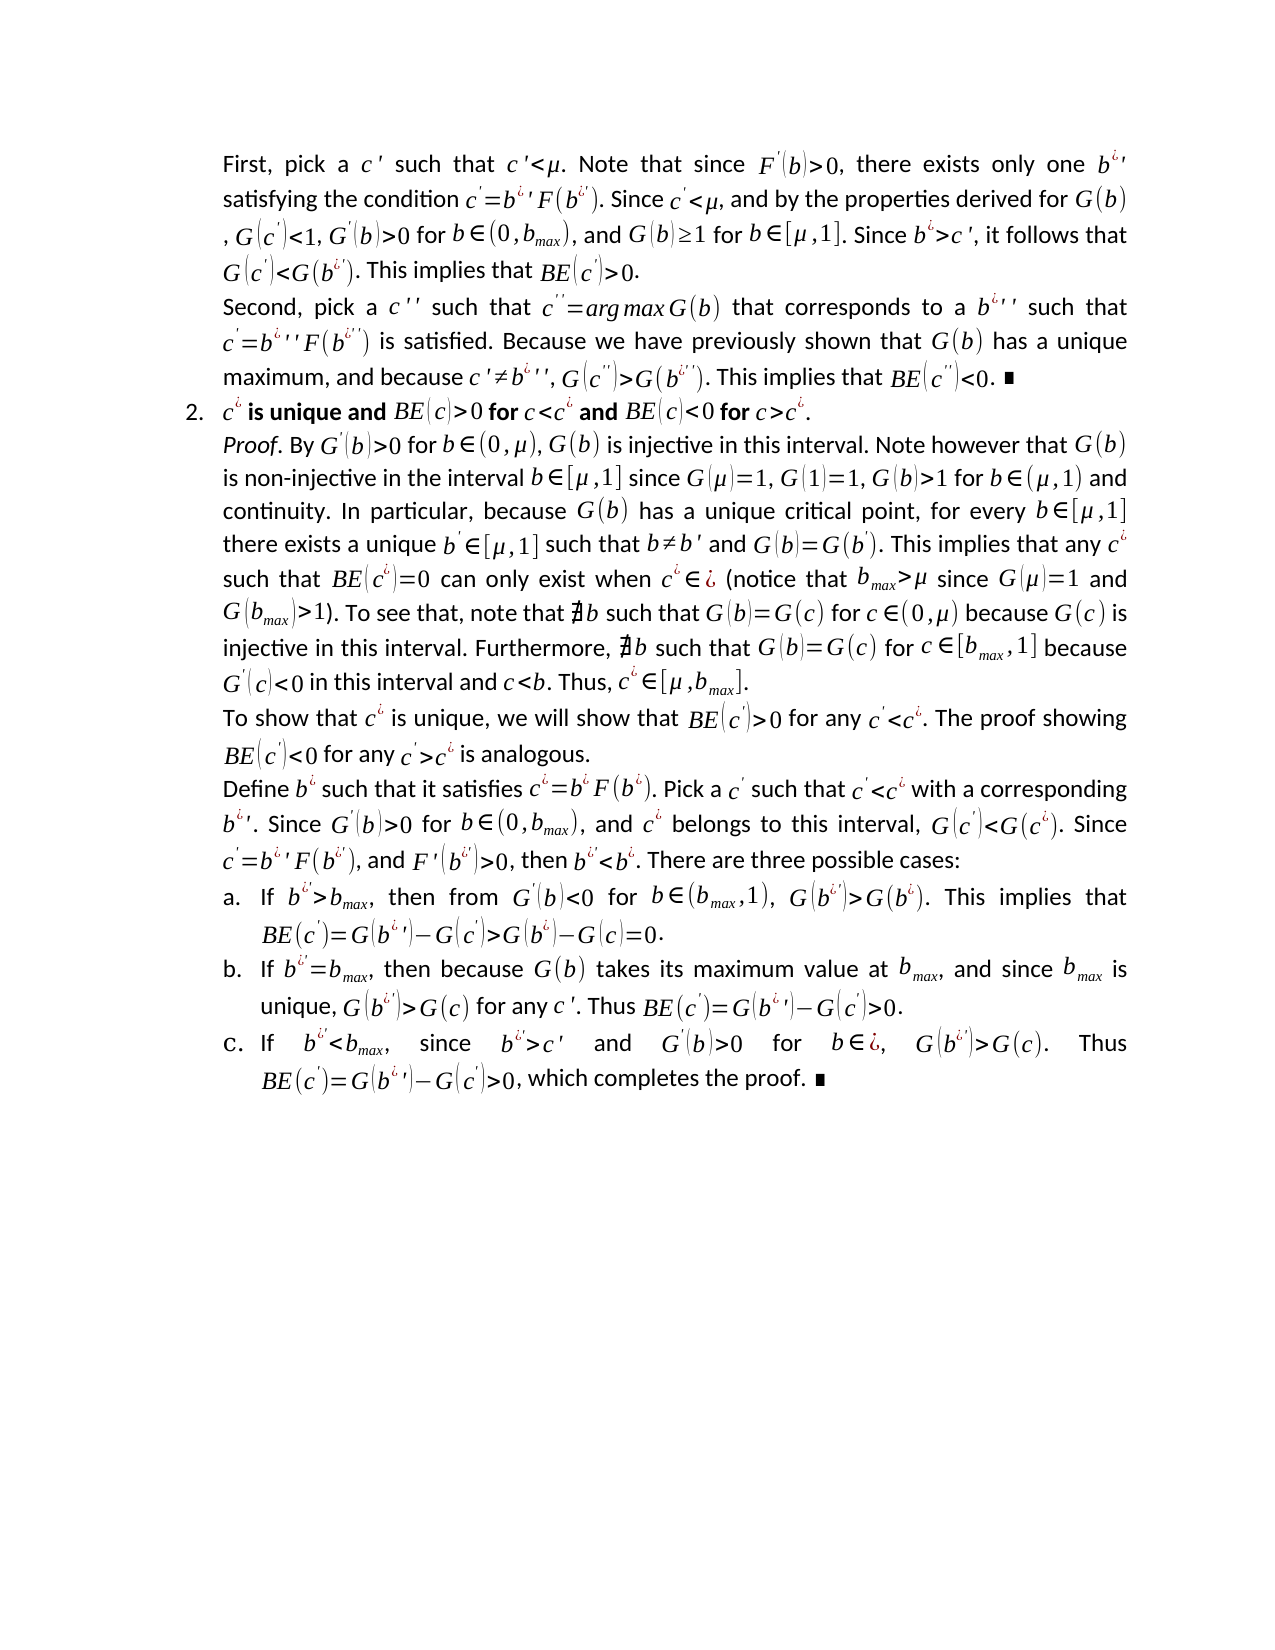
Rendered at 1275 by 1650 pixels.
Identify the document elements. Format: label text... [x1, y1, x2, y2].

list Second, pick a such that that corresponds to a such that is satisfied. Because we have previously shown that has a unique maximum, and because , . This implies that . [223, 290, 1127, 394]
list First, pick a such that . Note that since , there exists only one satisfying the condition . Since , and by the properties derived for , , for , and for . Since , it follows that . This implies that . [223, 148, 1127, 288]
list Define such that it satisfies . Pick a such that with a corresponding . Since for , and belongs to this interval, . Since , and , then . There are three possible cases: [223, 773, 1127, 877]
list If , since and for , . Thus , which completes the proof. [223, 1024, 1127, 1096]
list To show that is unique, we will show that for any . The proof showing for any is analogous. [223, 700, 1127, 771]
list Proof. By for , is injective in this interval. Note however that is non-injective in the interval since , , for and continuity. In particular, because has a unique critical point, for every there exists a unique such that and . This implies that any such that can only exist when (notice that since and ). To see that, note that such that for because is injective in this interval. Furthermore, such that for because in this interval and . Thus, . [223, 428, 1127, 699]
list is unique and for and for . [185, 396, 1127, 426]
list If , then from for , . This implies that . [223, 878, 1127, 950]
list If , then because takes its maximum value at , and since is unique, for any . Thus . [223, 951, 1127, 1023]
